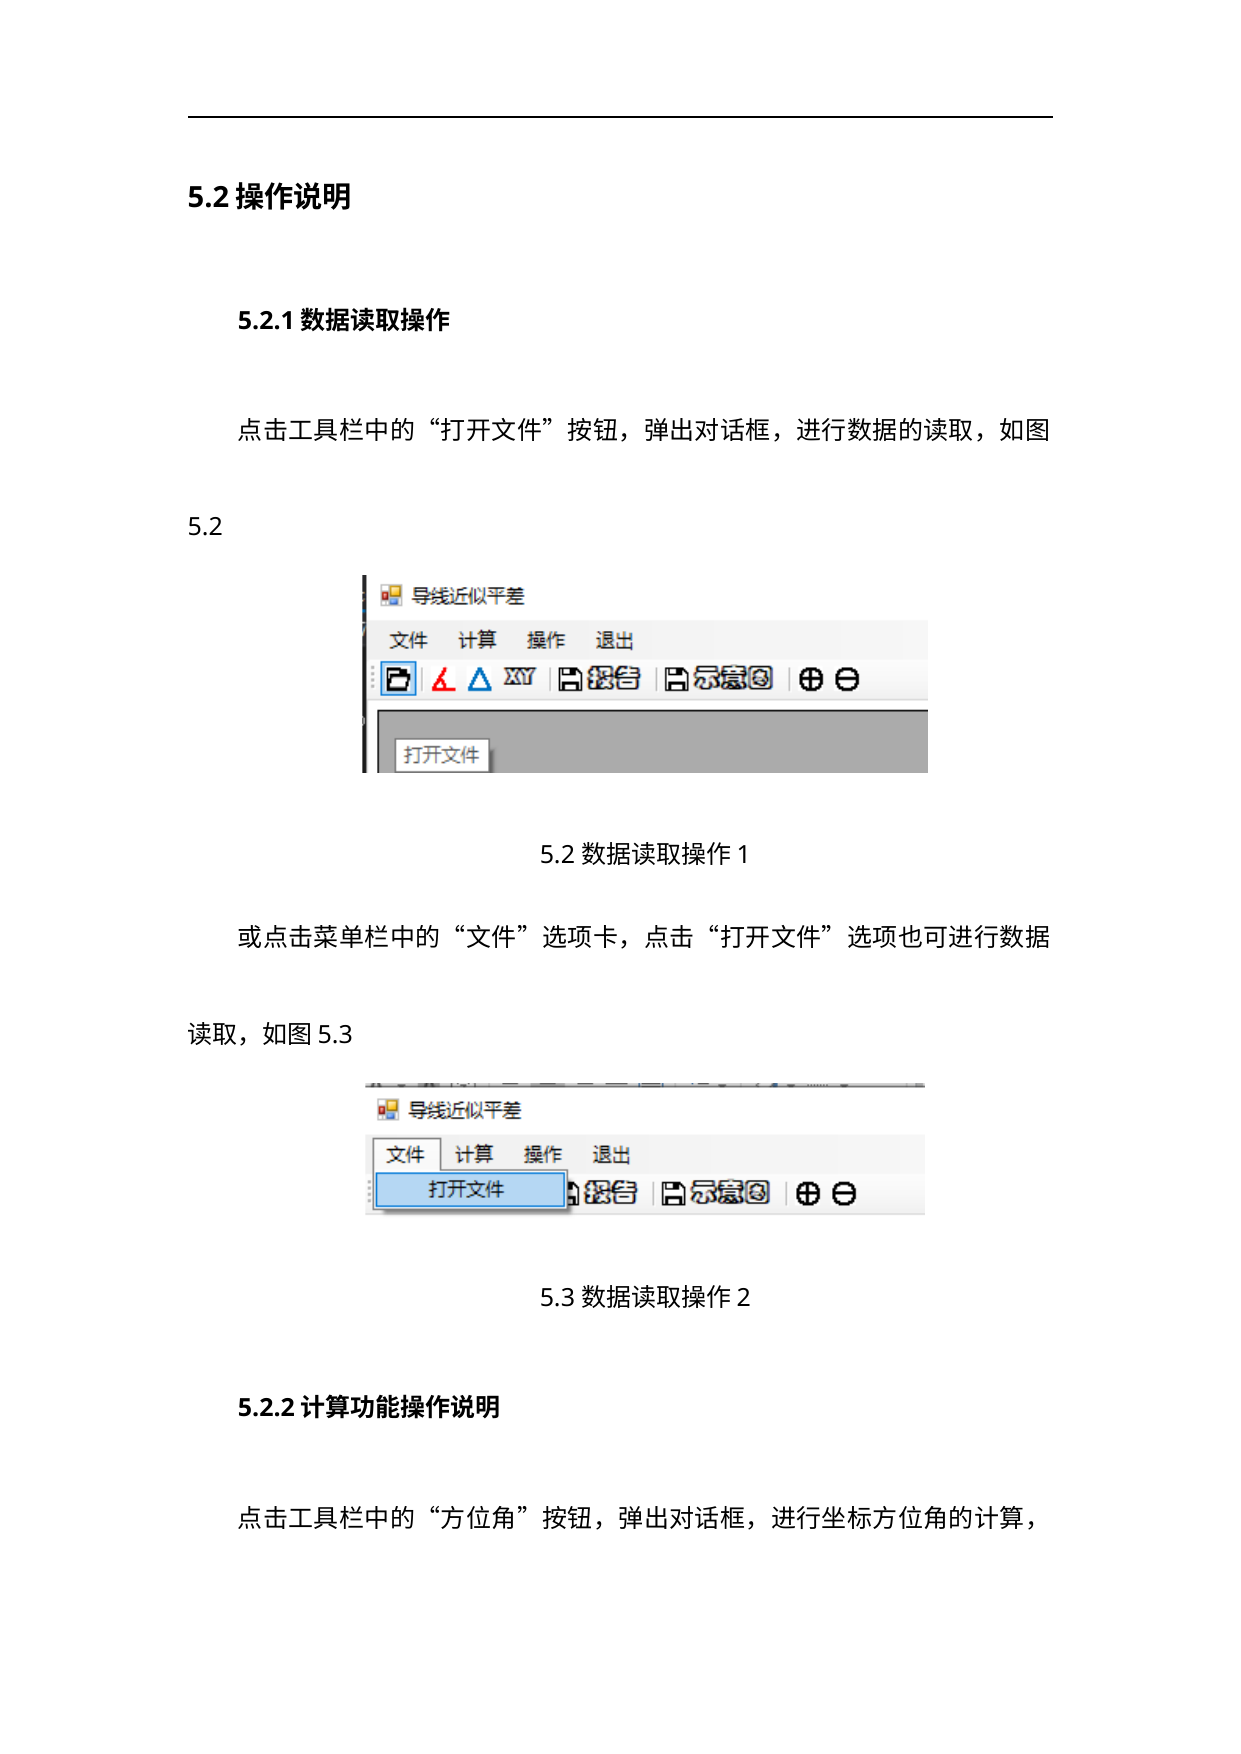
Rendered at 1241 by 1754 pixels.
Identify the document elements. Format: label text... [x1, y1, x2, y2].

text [187, 1484, 1053, 1549]
picture [365, 1083, 925, 1223]
text 5.2 数据读取操作1 [187, 820, 1053, 885]
picture [362, 575, 928, 773]
text 或点击菜单栏中的“文件”选项卡，点击“打开文件”选项也可进行数据读取，如图5.3 [187, 903, 1053, 1066]
text 点击工具栏中的“打开文件”按钮，弹出对话框，进行数据的读取，如图5.2 [187, 396, 1053, 558]
subtitle 5.2.1数据读取操作 [187, 286, 1053, 351]
text 5.3 数据读取操作2 [187, 1263, 1053, 1328]
subtitle 5.2操作说明 [187, 162, 1053, 227]
subtitle 5.2.2计算功能操作说明 [187, 1373, 1053, 1438]
